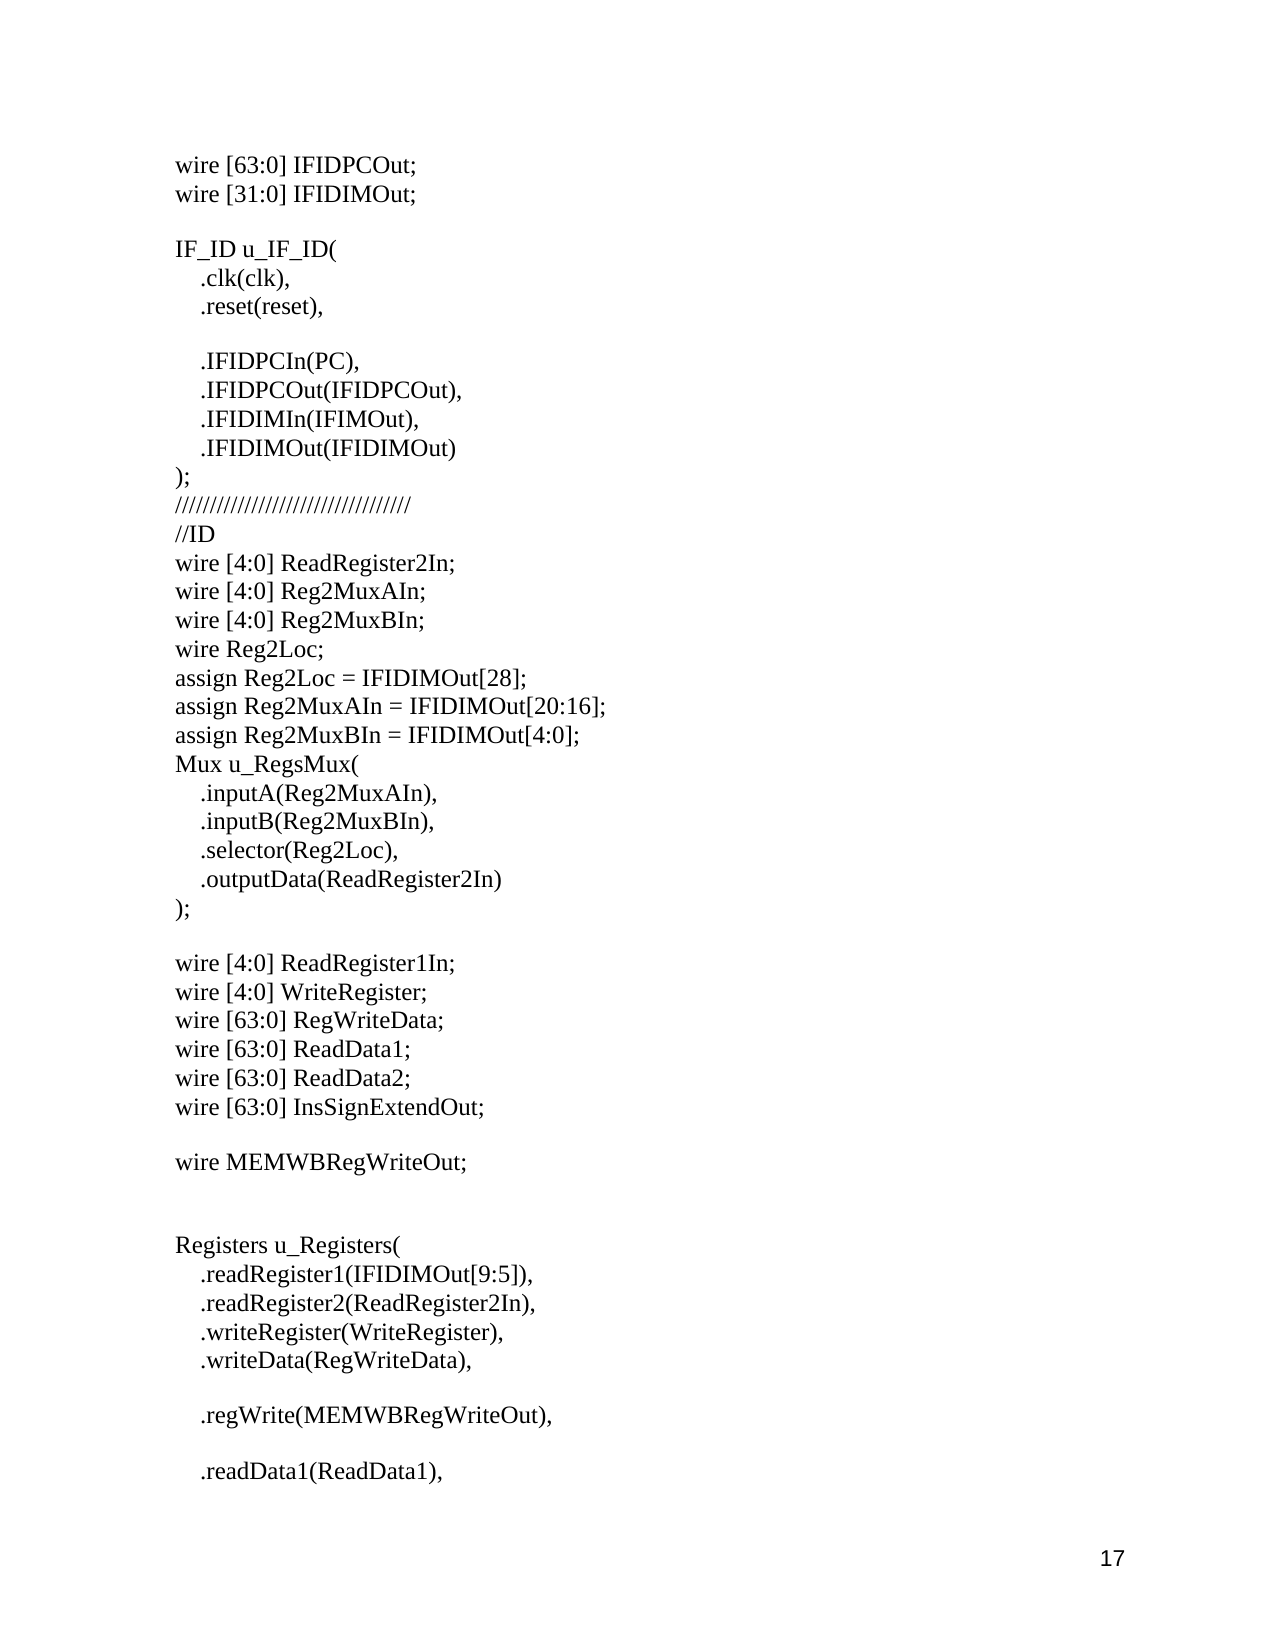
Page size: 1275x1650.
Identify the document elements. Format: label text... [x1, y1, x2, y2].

text wire [63:0] InsSignExtendOut; [150, 1092, 1125, 1120]
text assign Reg2MuxAIn = IFIDIMOut[20:16]; [150, 691, 1125, 720]
text .writeRegister(WriteRegister), [150, 1317, 1125, 1346]
text wire [63:0] ReadData1; [150, 1034, 1125, 1063]
text .writeData(RegWriteData), [150, 1346, 1125, 1374]
text wire [4:0] Reg2MuxAIn; [150, 576, 1125, 605]
text assign Reg2Loc = IFIDIMOut[28]; [150, 663, 1125, 691]
text ); [150, 461, 1125, 490]
text .inputA(Reg2MuxAIn), [150, 778, 1125, 806]
text assign Reg2MuxBIn = IFIDIMOut[4:0]; [150, 720, 1125, 749]
text ); [150, 893, 1125, 921]
text .reset(reset), [150, 291, 1125, 320]
text IF_ID u_IF_ID( [150, 234, 1125, 263]
text //ID [150, 519, 1125, 548]
text .IFIDPCIn(PC), [150, 346, 1125, 375]
text .IFIDIMOut(IFIDIMOut) [150, 433, 1125, 461]
text .readData1(ReadData1), [150, 1456, 1125, 1484]
text wire [31:0] IFIDIMOut; [150, 179, 1125, 207]
text .selector(Reg2Loc), [150, 835, 1125, 864]
text .readRegister2(ReadRegister2In), [150, 1288, 1125, 1317]
text ////////////////////////////////// [150, 490, 1125, 519]
text wire [4:0] Reg2MuxBIn; [150, 605, 1125, 634]
text .IFIDIMIn(IFIMOut), [150, 404, 1125, 433]
text .clk(clk), [150, 263, 1125, 291]
text Mux u_RegsMux( [150, 749, 1125, 778]
text .IFIDPCOut(IFIDPCOut), [150, 375, 1125, 404]
text .regWrite(MEMWBRegWriteOut), [150, 1401, 1125, 1429]
text .outputData(ReadRegister2In) [150, 864, 1125, 893]
text wire [63:0] RegWriteData; [150, 1005, 1125, 1034]
text .inputB(Reg2MuxBIn), [150, 806, 1125, 835]
text wire [63:0] ReadData2; [150, 1063, 1125, 1092]
text wire Reg2Loc; [150, 634, 1125, 663]
text Registers u_Registers( [150, 1231, 1125, 1259]
text wire [4:0] ReadRegister1In; [150, 948, 1125, 977]
text wire [4:0] WriteRegister; [150, 977, 1125, 1005]
text wire [4:0] ReadRegister2In; [150, 548, 1125, 576]
text wire MEMWBRegWriteOut; [150, 1147, 1125, 1175]
text .readRegister1(IFIDIMOut[9:5]), [150, 1259, 1125, 1288]
text wire [63:0] IFIDPCOut; [150, 150, 1125, 179]
